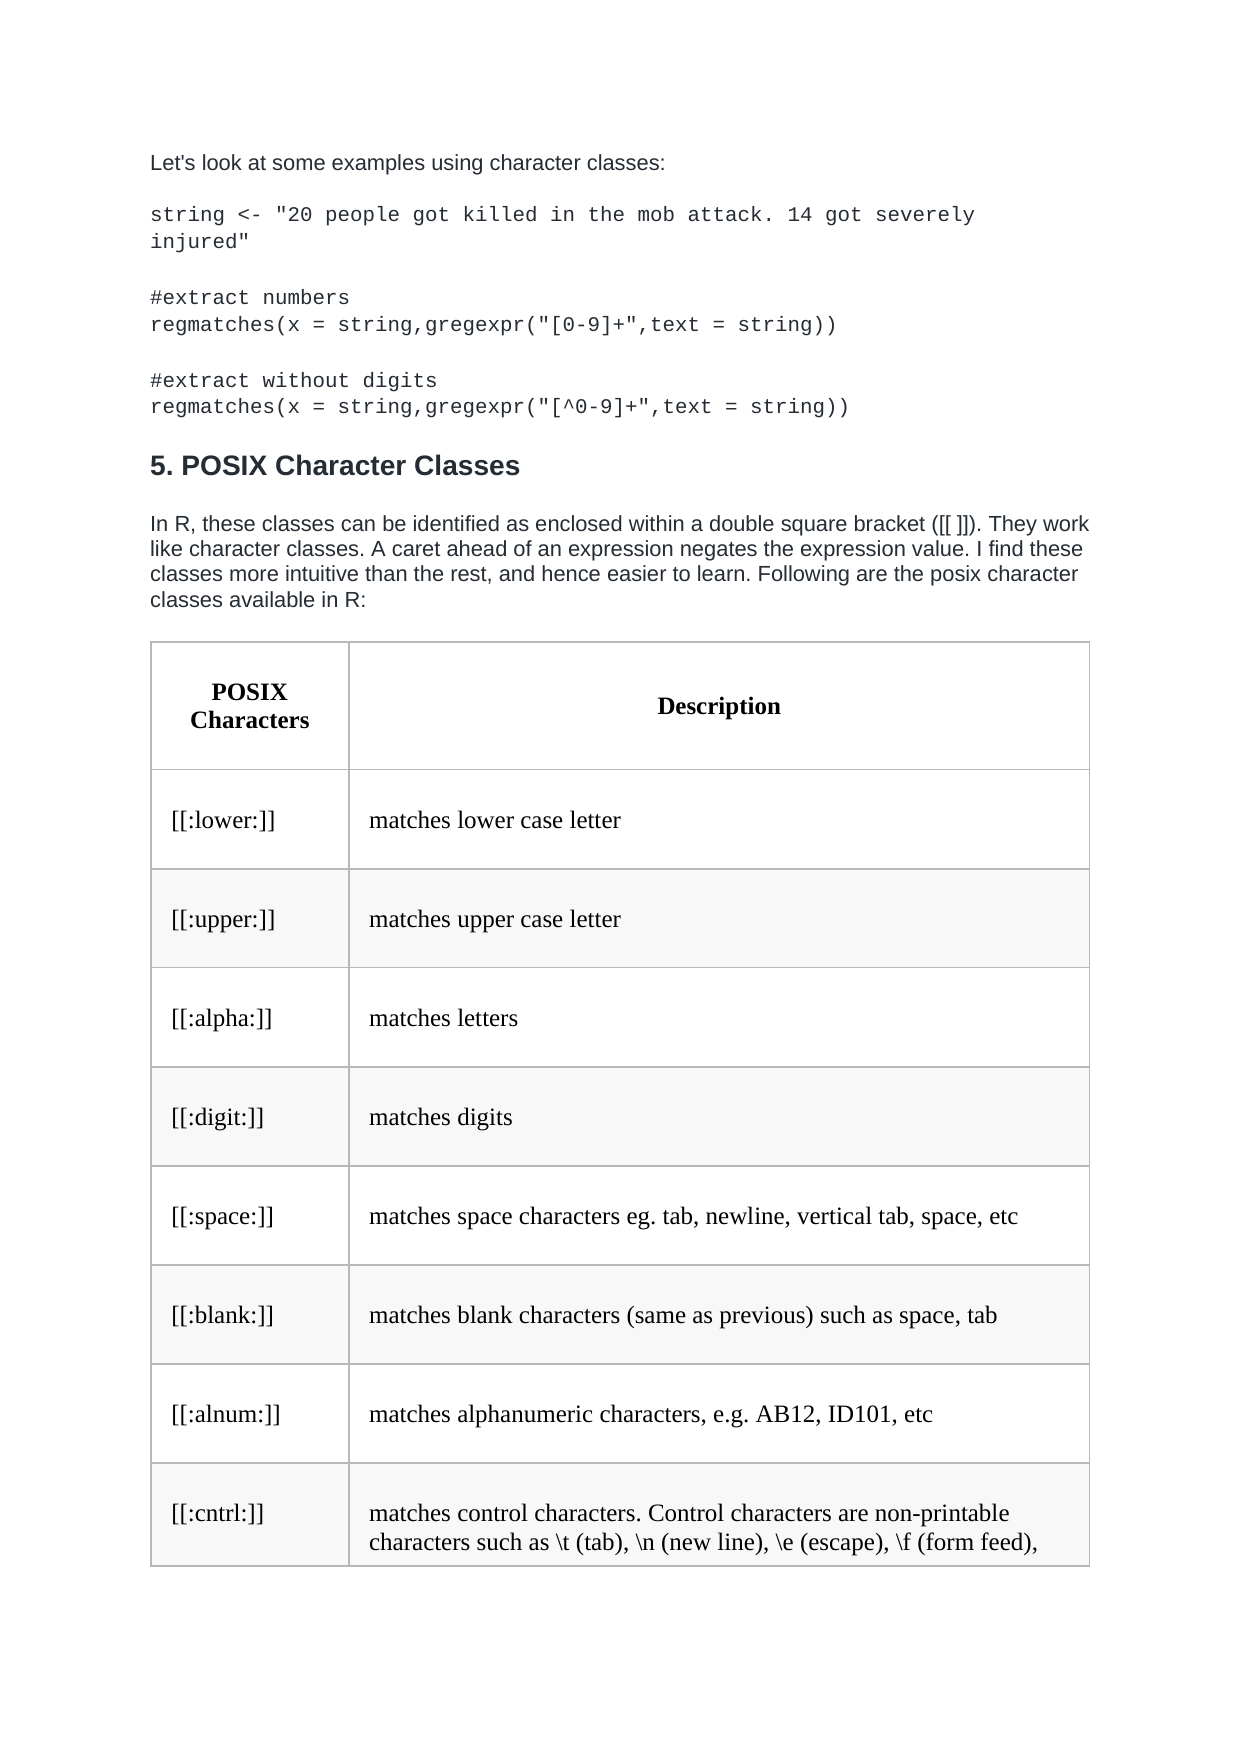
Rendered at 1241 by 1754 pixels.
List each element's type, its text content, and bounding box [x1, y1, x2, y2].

text #extract without digits regmatches(x = string,gregexpr("[^0-9]+",text = string)) [150, 367, 1090, 420]
table_cell matches digits [350, 1068, 1089, 1165]
table_cell [[:cntrl:]] [152, 1464, 348, 1565]
table_cell [[:blank:]] [152, 1266, 348, 1363]
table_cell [350, 1464, 1089, 1565]
table_cell [[:space:]] [152, 1167, 348, 1264]
table_cell [[:alnum:]] [152, 1365, 348, 1462]
table_cell matches upper case letter [350, 870, 1089, 967]
table_cell matches letters [350, 968, 1089, 1066]
table_cell matches blank characters (same as previous) such as space, tab [350, 1266, 1089, 1363]
table_cell [[:lower:]] [152, 770, 348, 868]
text #extract numbers regmatches(x = string,gregexpr("[0-9]+",text = string)) [150, 284, 1090, 337]
text In R, these classes can be identified as enclosed within a double square bracket ([[ ]]). They work like character classes. A caret ahead of an expression negates the expression value. I find these classes more intuitive than the rest, and hence easier to learn. Following are the posix character classes available in R: [150, 511, 1090, 612]
text Let's look at some examples using character classes: [150, 150, 1090, 175]
table_header POSIX Characters [152, 643, 348, 769]
table_cell matches alphanumeric characters, e.g. AB12, ID101, etc [350, 1365, 1089, 1462]
text 5. POSIX Character Classes [150, 449, 1090, 482]
table_cell matches lower case letter [350, 770, 1089, 868]
table_cell matches space characters eg. tab, newline, vertical tab, space, etc [350, 1167, 1089, 1264]
table_header Description [350, 643, 1089, 769]
table_cell [[:digit:]] [152, 1068, 348, 1165]
text string <- "20 people got killed in the mob attack. 14 got severely injured" [150, 204, 1090, 255]
table_cell [[:upper:]] [152, 870, 348, 967]
table_cell [[:alpha:]] [152, 968, 348, 1066]
